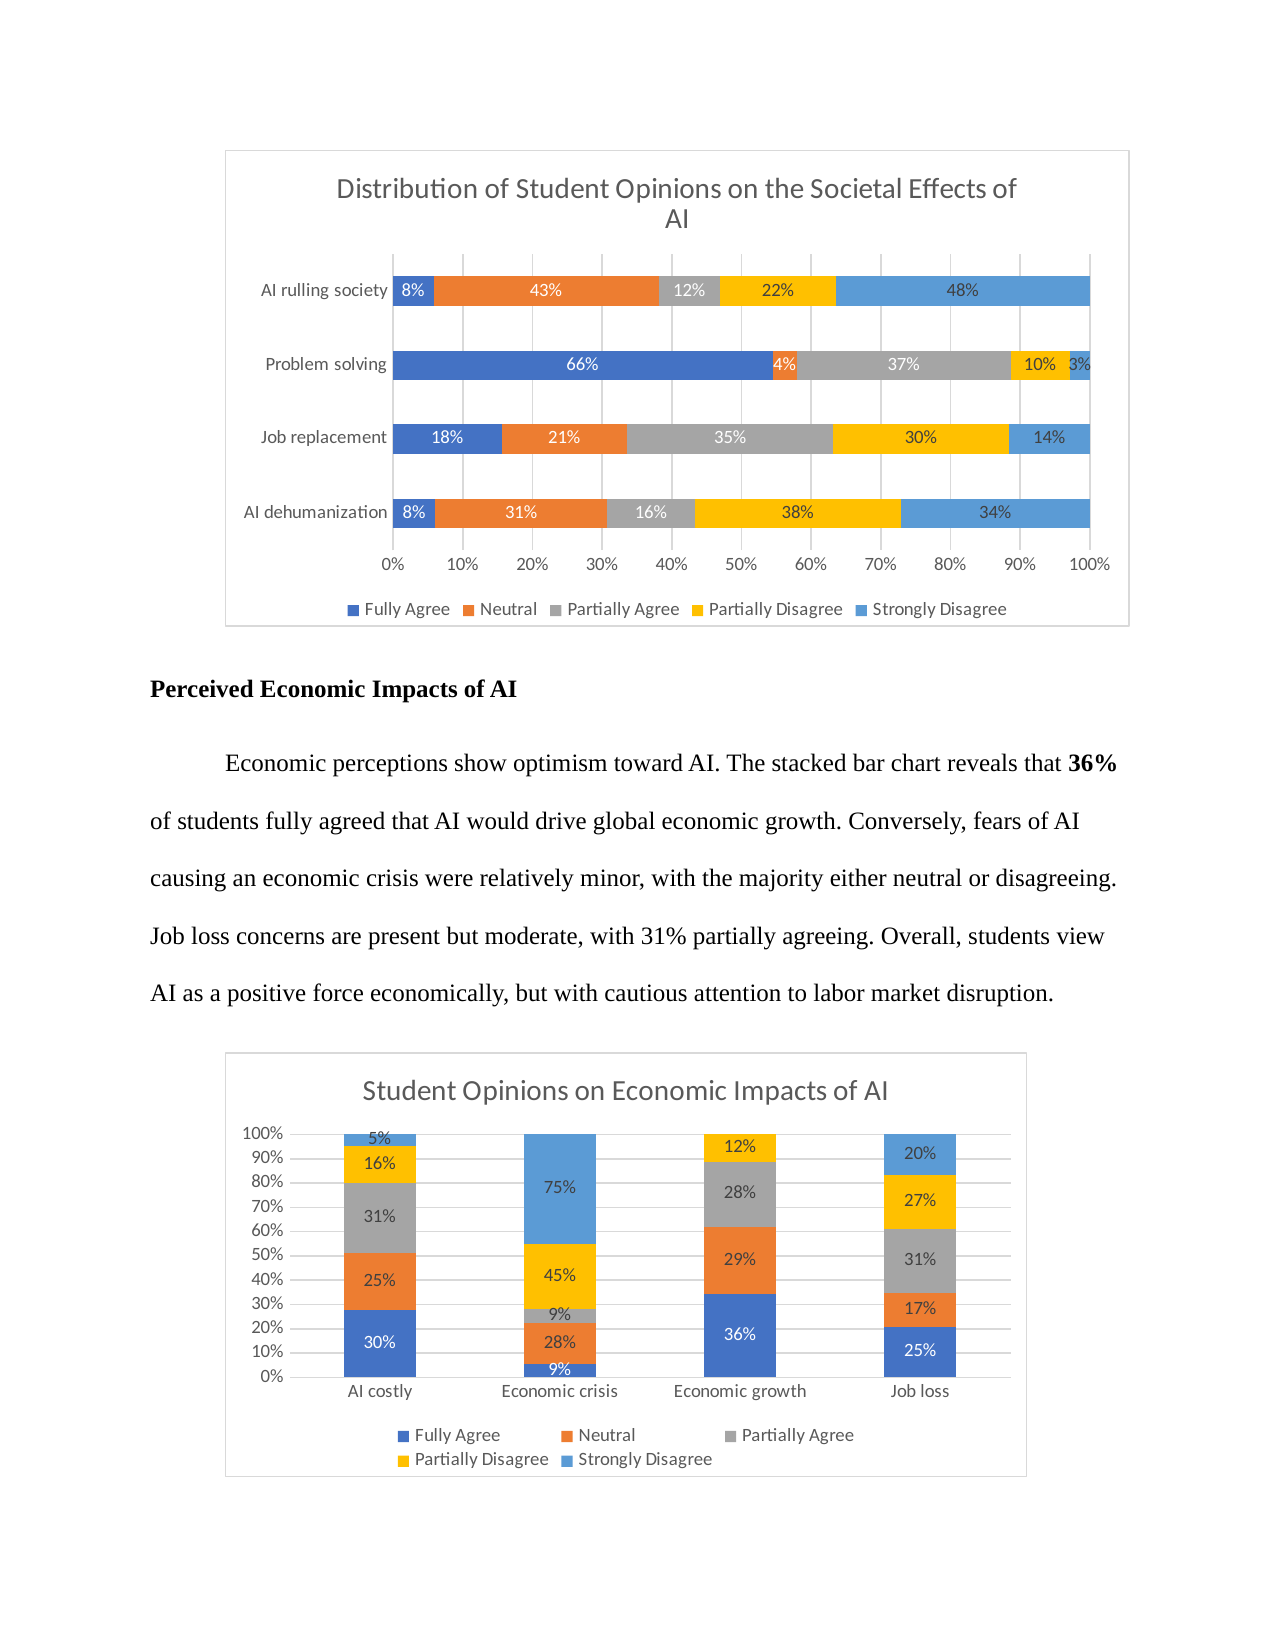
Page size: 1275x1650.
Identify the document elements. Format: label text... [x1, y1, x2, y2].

text Perceived Economic Impacts of AI [150, 674, 1125, 703]
text Economic perceptions show optimism toward AI. The stacked bar chart reveals that 36% of students fully agreed that AI would drive global economic growth. Conversely, fears of AI causing an economic crisis were relatively minor, with the majority either neutral or disagreeing. Job loss concerns are present but moderate, with 31% partially agreeing. Overall, students view AI as a positive force economically, but with cautious attention to labor market disruption. [150, 748, 1125, 1007]
